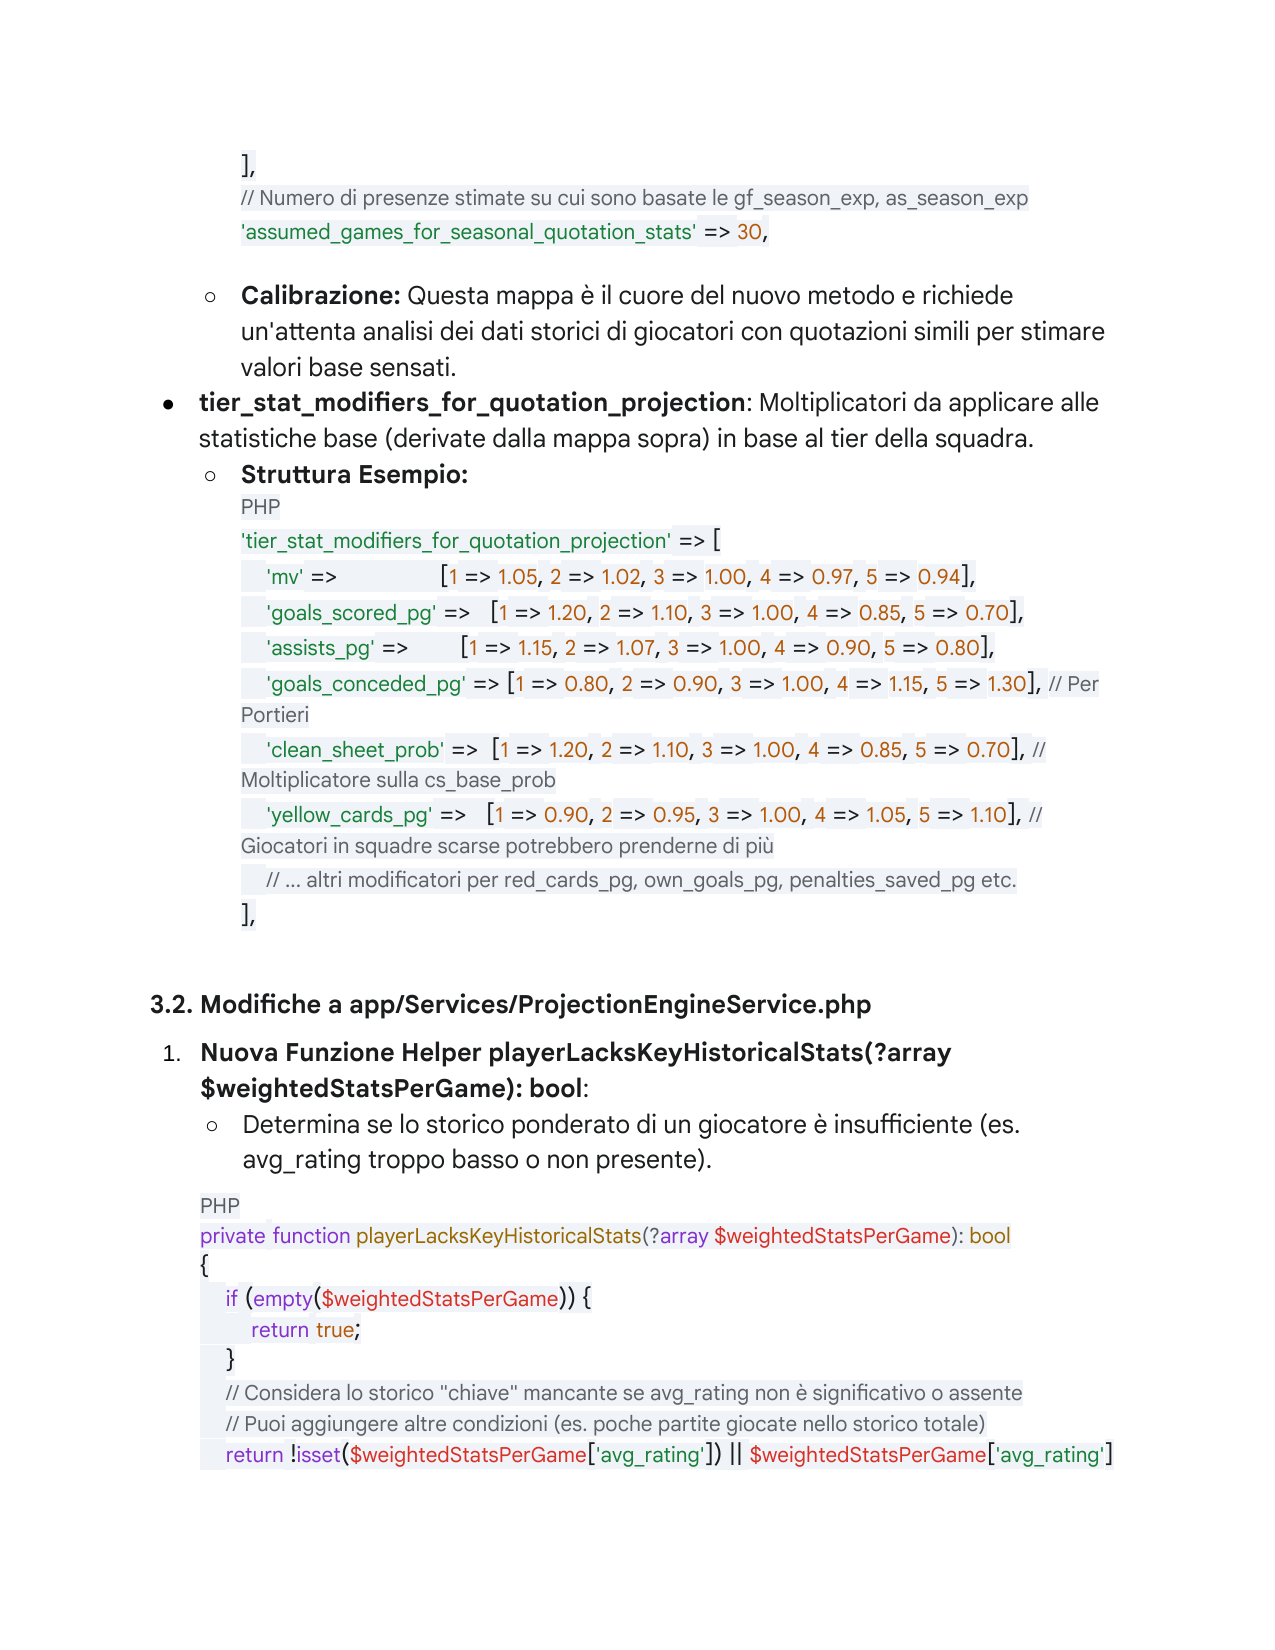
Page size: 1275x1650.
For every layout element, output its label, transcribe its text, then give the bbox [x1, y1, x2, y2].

text 3.2. Modifiche a app/Services/ProjectionEngineService.php [150, 989, 1125, 1021]
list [203, 150, 1125, 277]
list Struttura Esempio: PHP 'tier_stat_modifiers_for_quotation_projection' => [ 'mv' => [1 => 1.05, 2 => 1.02, 3 => 1.00, 4 => 0.97, 5 => 0.94], 'goals_scored_pg' => [1 => 1.20, 2 => 1.10, 3 => 1.00, 4 => 0.85, 5 => 0.70], 'assists_pg' => [1 => 1.15, 2 => 1.07, 3 => 1.00, 4 => 0.90, 5 => 0.80], 'goals_conceded_pg' => [1 => 0.80, 2 => 0.90, 3 => 1.00, 4 => 1.15, 5 => 1.30], // Per Portieri 'clean_sheet_prob' => [1 => 1.20, 2 => 1.10, 3 => 1.00, 4 => 0.85, 5 => 0.70], // Moltiplicatore sulla cs_base_prob 'yellow_cards_pg' => [1 => 0.90, 2 => 0.95, 3 => 1.00, 4 => 1.05, 5 => 1.10], // Giocatori in squadre scarse potrebbero prenderne di più // ... altri modificatori per red_cards_pg, own_goals_pg, penalties_saved_pg etc. ], [203, 459, 1125, 961]
list Calibrazione: Questa mappa è il cuore del nuovo metodo e richiede un'attenta analisi dei dati storici di giocatori con quotazioni simili per stimare valori base sensati. [203, 280, 1125, 383]
list tier_stat_modifiers_for_quotation_projection: Moltiplicatori da applicare alle statistiche base (derivate dalla mappa sopra) in base al tier della squadra. [161, 388, 1125, 455]
list Nuova Funzione Helper playerLacksKeyHistoricalStats(?array $weightedStatsPerGame): bool: [162, 1038, 1125, 1105]
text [200, 1193, 1125, 1470]
list Determina se lo storico ponderato di un giocatore è insufficiente (es. avg_rating troppo basso o non presente). [205, 1109, 1125, 1176]
